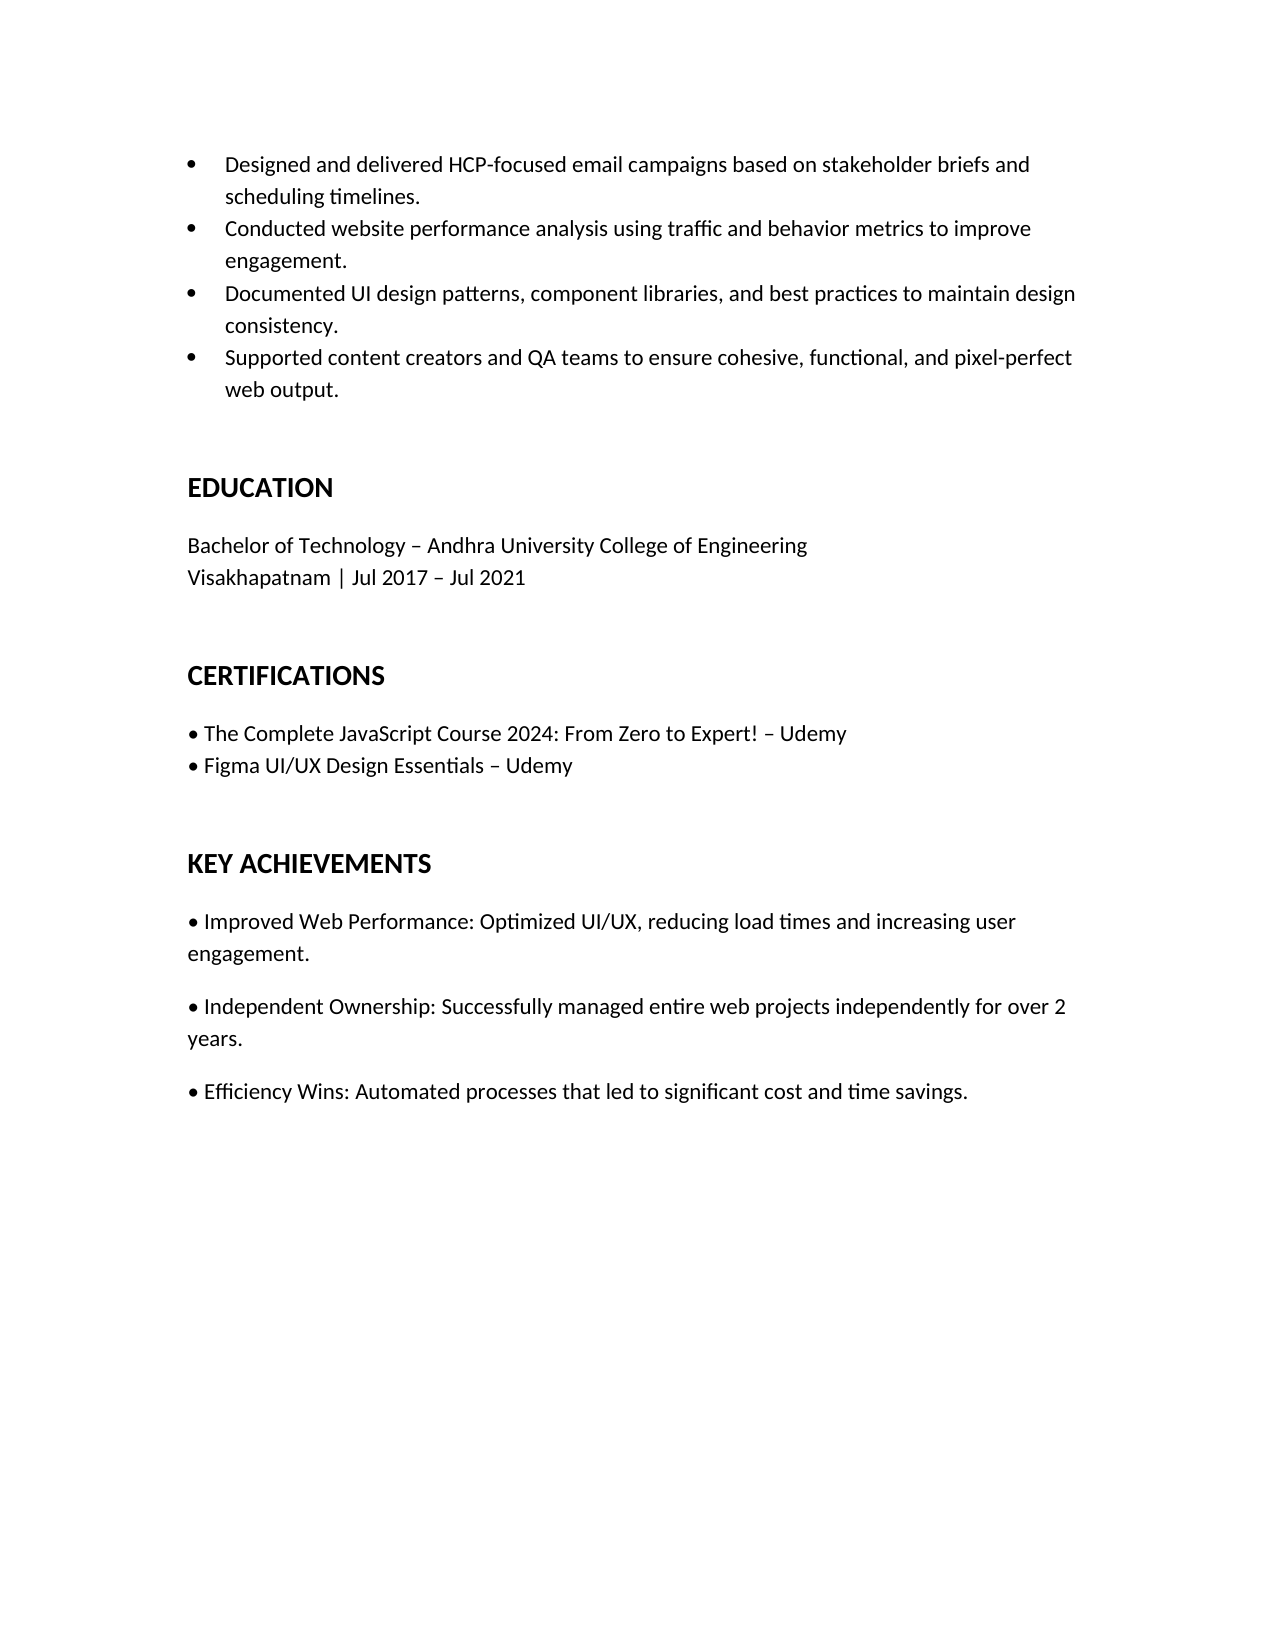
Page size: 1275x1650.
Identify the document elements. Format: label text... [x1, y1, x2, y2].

text Bachelor of Technology – Andhra University College of Engineering Visakhapatnam | Jul 2017 – Jul 2021 [187, 531, 1087, 591]
text • Independent Ownership: Successfully managed entire web projects independently for over 2 years. [187, 992, 1087, 1052]
text • Improved Web Performance: Optimized UI/UX, reducing load times and increasing user engagement. [187, 907, 1087, 967]
list Designed and delivered HCP-focused email campaigns based on stakeholder briefs and scheduling timelines. [187, 150, 1087, 210]
list Conducted website performance analysis using traffic and behavior metrics to improve engagement. [187, 214, 1087, 274]
list Documented UI design patterns, component libraries, and best practices to maintain design consistency. [187, 279, 1087, 339]
text • Efficiency Wins: Automated processes that led to significant cost and time savings. [187, 1077, 1087, 1105]
text • The Complete JavaScript Course 2024: From Zero to Expert! – Udemy • Figma UI/UX Design Essentials – Udemy [187, 719, 1087, 779]
text KEY ACHIEVEMENTS [187, 804, 1087, 881]
text CERTIFICATIONS [187, 616, 1087, 693]
list Supported content creators and QA teams to ensure cohesive, functional, and pixel-perfect web output. [187, 343, 1087, 403]
text EDUCATION [187, 428, 1087, 505]
